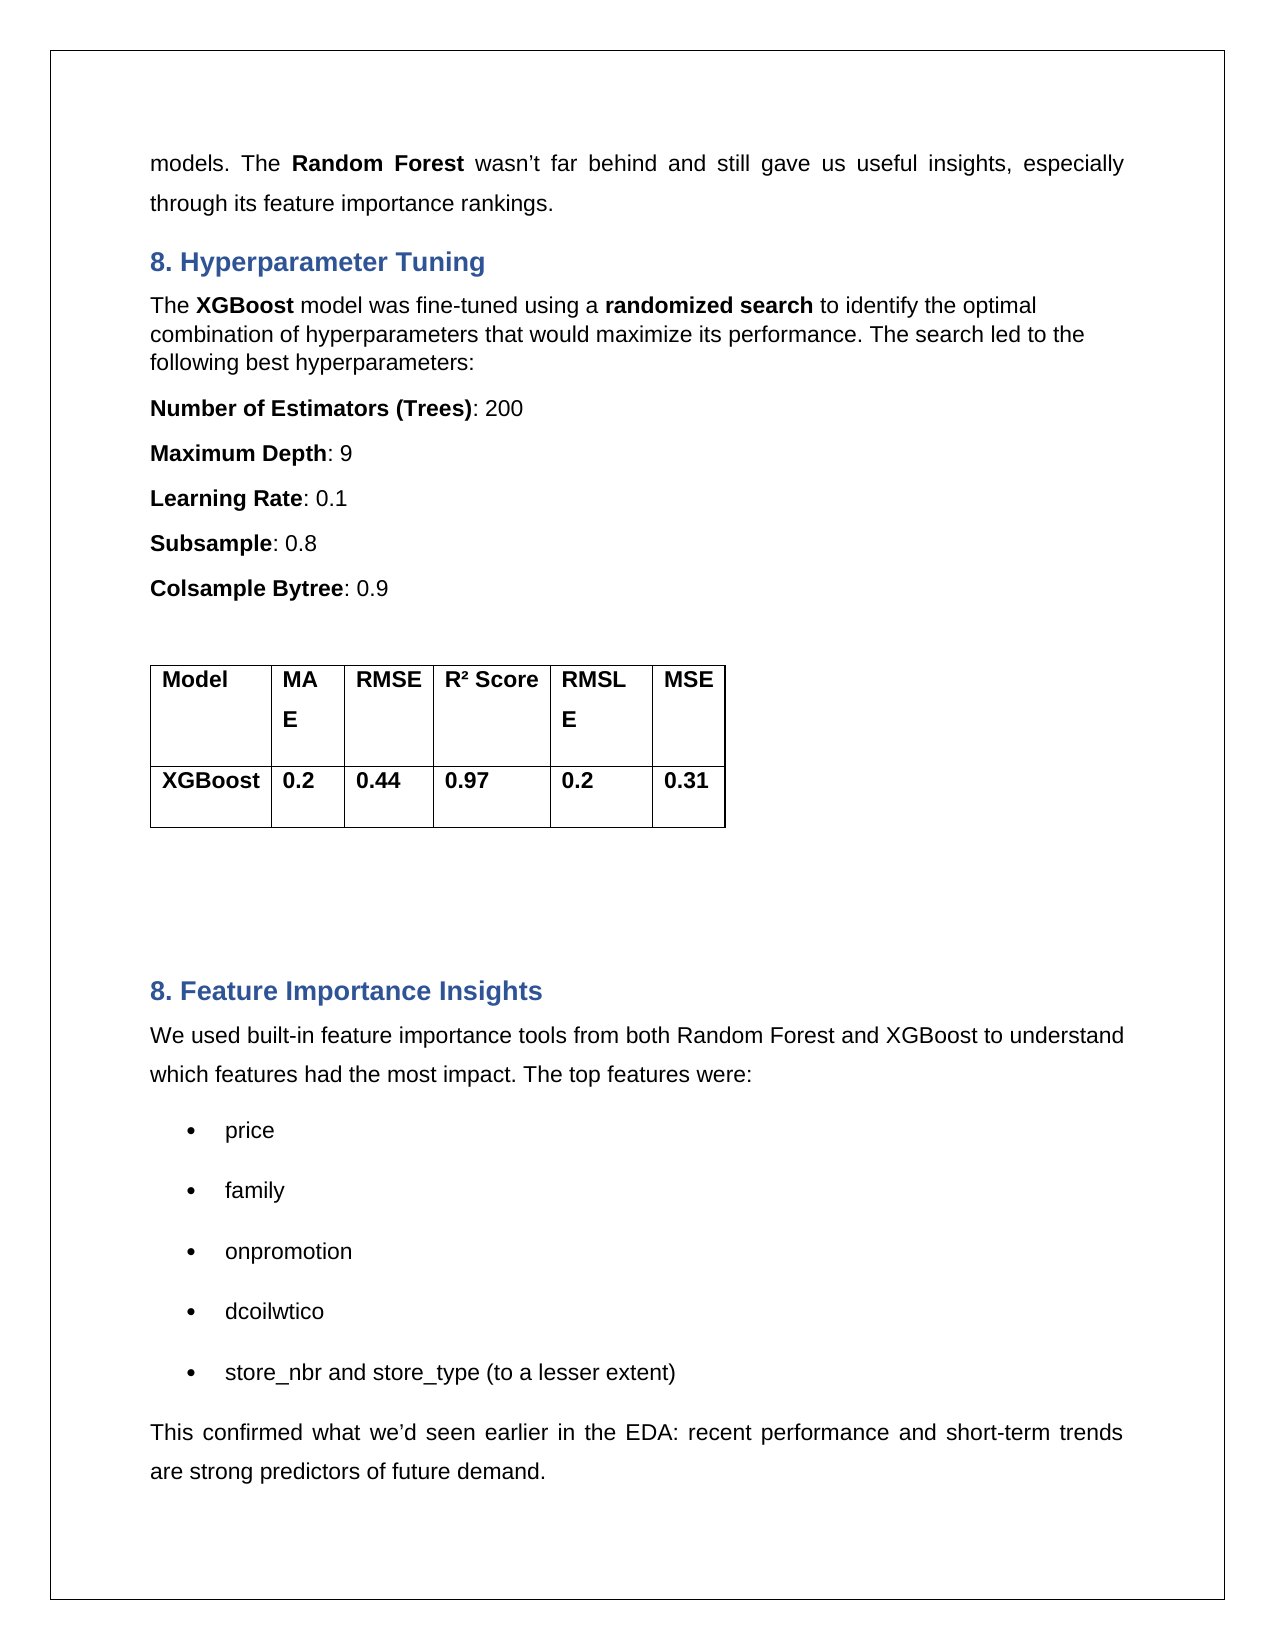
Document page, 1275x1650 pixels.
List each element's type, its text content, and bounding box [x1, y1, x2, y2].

list family [187, 1177, 1125, 1204]
subtitle 8. Hyperparameter Tuning [150, 246, 1125, 277]
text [150, 150, 1125, 216]
table_cell 0.2 [272, 767, 344, 827]
list onpromotion [187, 1238, 1125, 1264]
text Subsample: 0.8 [150, 530, 1125, 556]
text Maximum Depth: 9 [150, 439, 1125, 466]
table_header Model [151, 666, 271, 766]
table_cell 0.2 [551, 767, 652, 827]
text This confirmed what we’d seen earlier in the EDA: recent performance and short-term trends are strong predictors of future demand. [150, 1419, 1125, 1484]
text Colsample Bytree: 0.9 [150, 575, 1125, 601]
table_cell 0.97 [434, 767, 550, 827]
list dcoilwtico [187, 1298, 1125, 1324]
list price [187, 1117, 1125, 1143]
text Learning Rate: 0.1 [150, 485, 1125, 511]
table_cell XGBoost [151, 767, 271, 827]
table_header RMSLE [551, 666, 652, 766]
table_header R² Score [434, 666, 550, 766]
table_header RMSE [345, 666, 433, 766]
table_header MSE [653, 666, 724, 766]
table_cell 0.44 [345, 767, 433, 827]
table_header MAE [272, 666, 344, 766]
text Number of Estimators (Trees): 200 [150, 394, 1125, 421]
text We used built-in feature importance tools from both Random Forest and XGBoost to understand which features had the most impact. The top features were: [150, 1022, 1125, 1087]
list store_nbr and store_type (to a lesser extent) [187, 1358, 1125, 1385]
subtitle 8. Feature Importance Insights [150, 975, 1125, 1006]
table_cell 0.31 [653, 767, 724, 827]
text The XGBoost model was fine-tuned using a randomized search to identify the optimal combination of hyperparameters that would maximize its performance. The search led to the following best hyperparameters: [150, 292, 1125, 376]
